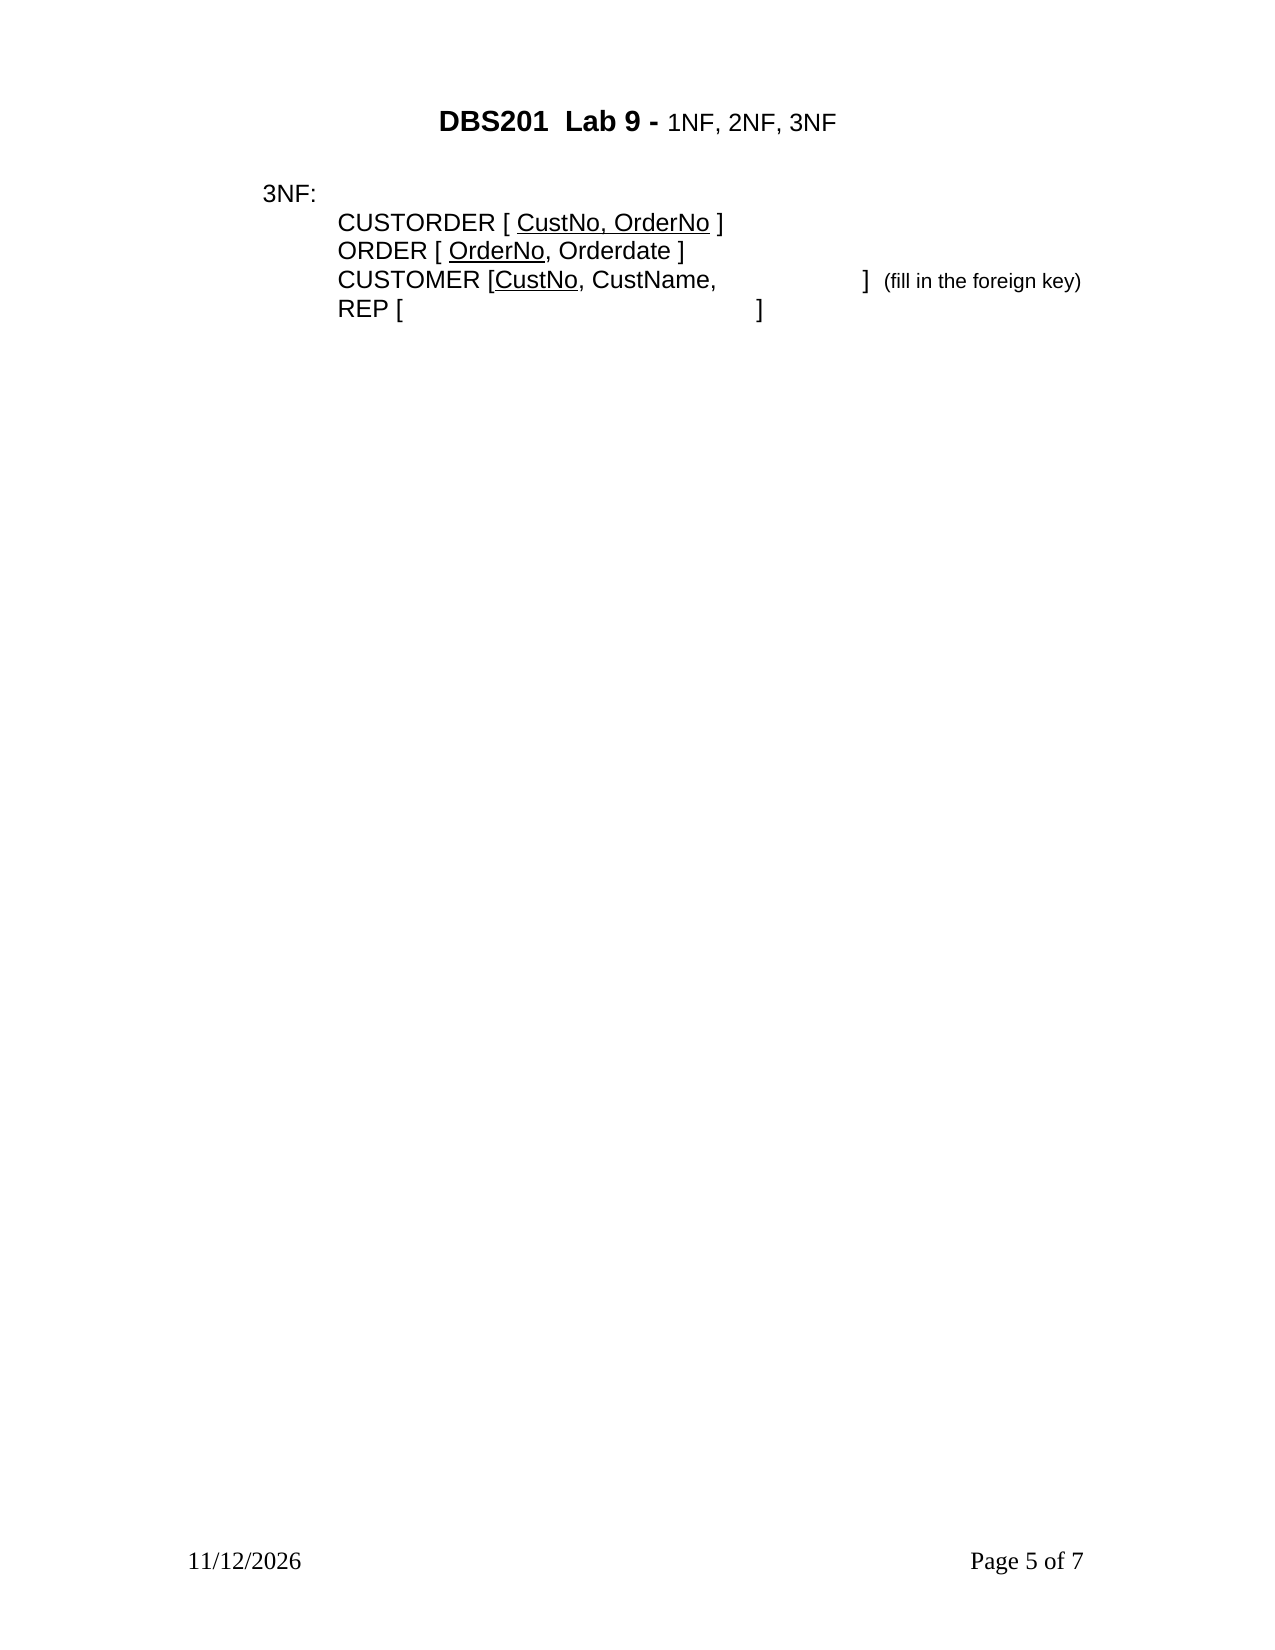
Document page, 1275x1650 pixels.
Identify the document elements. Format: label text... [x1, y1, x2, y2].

text CUSTOMER [CustNo, CustName, ] (fill in the foreign key) [187, 265, 1087, 294]
text ORDER [ OrderNo, Orderdate ] [187, 236, 1087, 265]
text CUSTORDER [ CustNo, OrderNo ] [187, 207, 1087, 236]
text 3NF: [187, 179, 1087, 207]
text REP [ ] [262, 294, 1087, 322]
